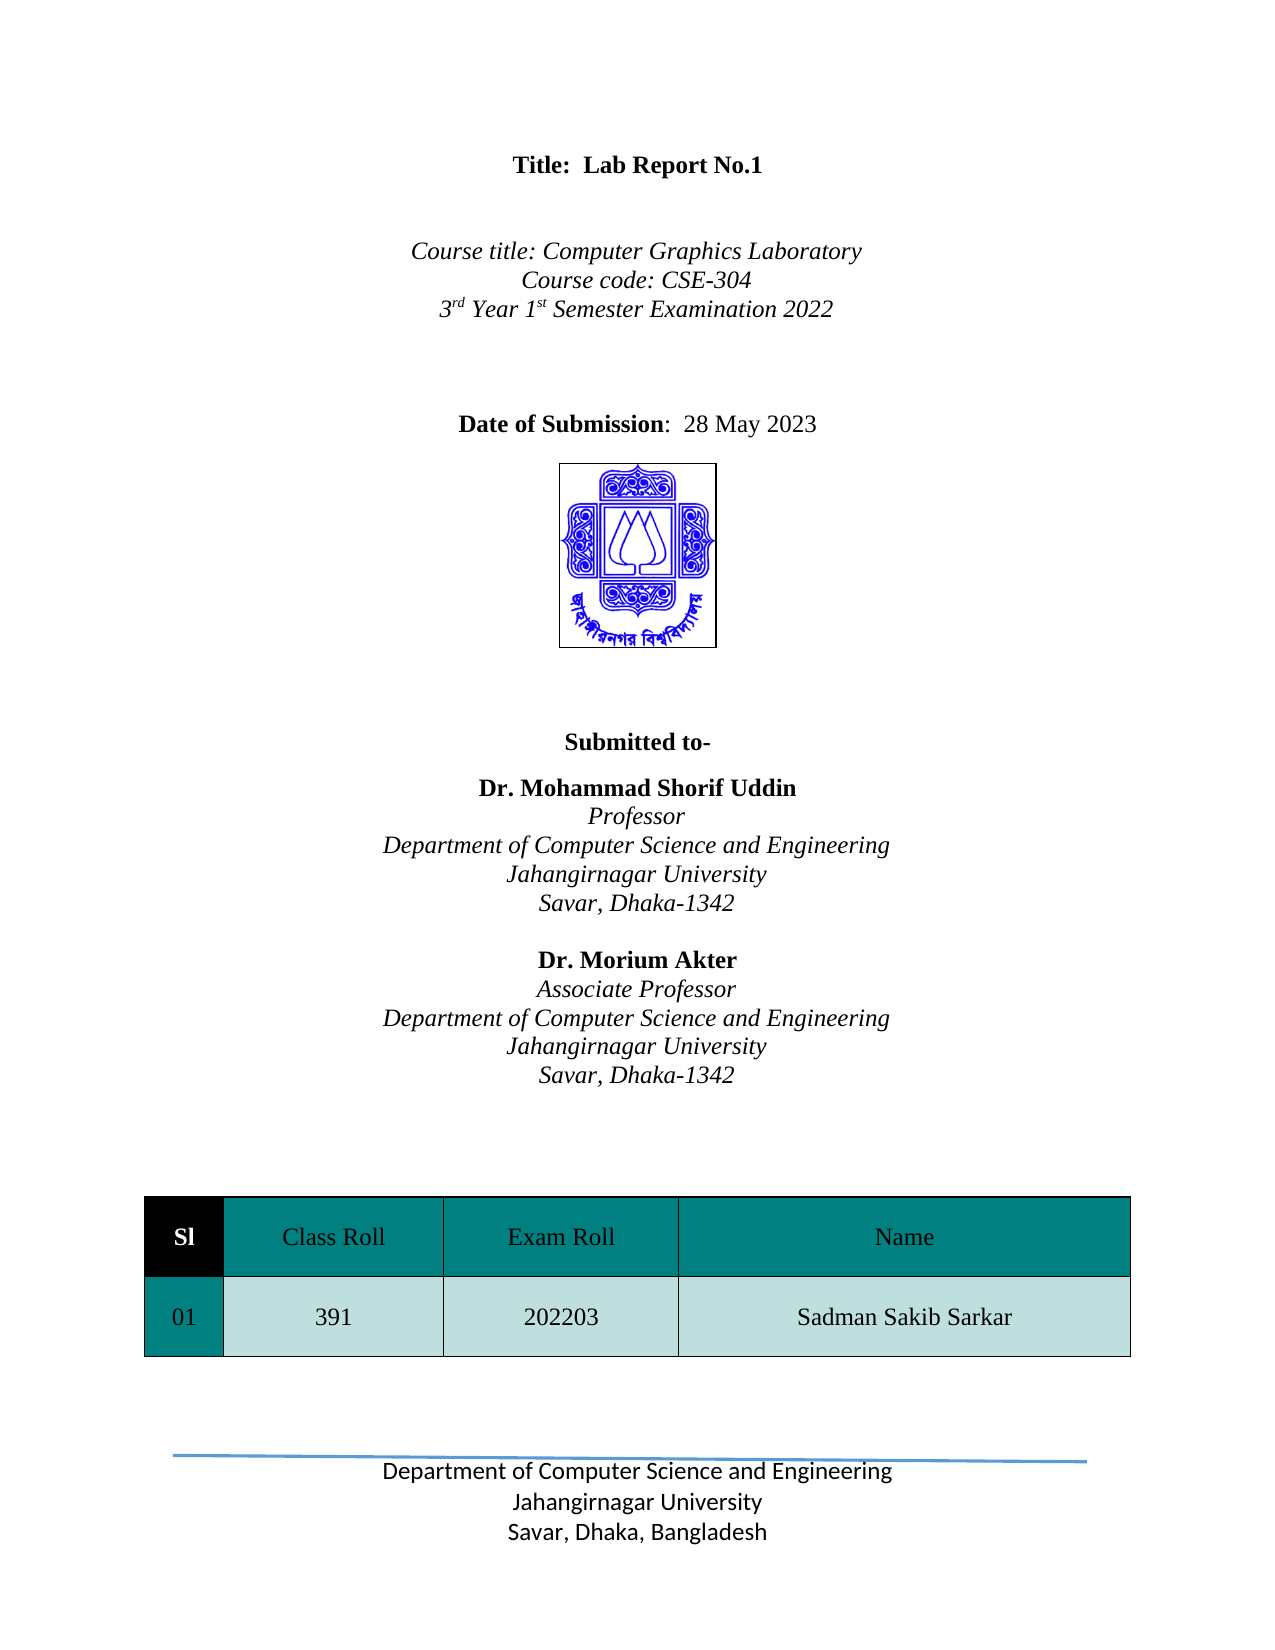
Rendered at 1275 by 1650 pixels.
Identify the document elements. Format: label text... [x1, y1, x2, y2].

text Dr. Mohammad Shorif Uddin [150, 773, 1125, 801]
text Professor [150, 801, 1125, 830]
text Jahangirnagar University [150, 859, 1125, 888]
text Date of Submission: 28 May 2023 [150, 409, 1125, 437]
table_header Exam Roll [444, 1198, 678, 1276]
table_header Class Roll [224, 1198, 443, 1276]
text Department of Computer Science and Engineering [150, 1003, 1125, 1031]
table_cell 391 [224, 1277, 443, 1356]
text Title: Lab Report No.1 [150, 150, 1125, 179]
text Course code: CSE-304 [150, 265, 1125, 294]
text Dr. Morium Akter [150, 945, 1125, 974]
table_header Sl [145, 1198, 223, 1276]
table_cell Sadman Sakib Sarkar [679, 1277, 1130, 1356]
table_cell 01 [145, 1277, 223, 1356]
table_header Name [679, 1198, 1130, 1276]
picture [560, 464, 715, 647]
text 3rd Year 1st Semester Examination 2022 [150, 294, 1125, 322]
text Savar, Dhaka-1342 [150, 888, 1125, 916]
text Department of Computer Science and Engineering [150, 830, 1125, 859]
text Submitted to- [150, 727, 1125, 756]
text Savar, Dhaka-1342 [150, 1060, 1125, 1089]
text Jahangirnagar University [150, 1031, 1125, 1060]
text Associate Professor [150, 974, 1125, 1003]
text Course title: Computer Graphics Laboratory [150, 236, 1125, 265]
table_cell 202203 [444, 1277, 678, 1356]
